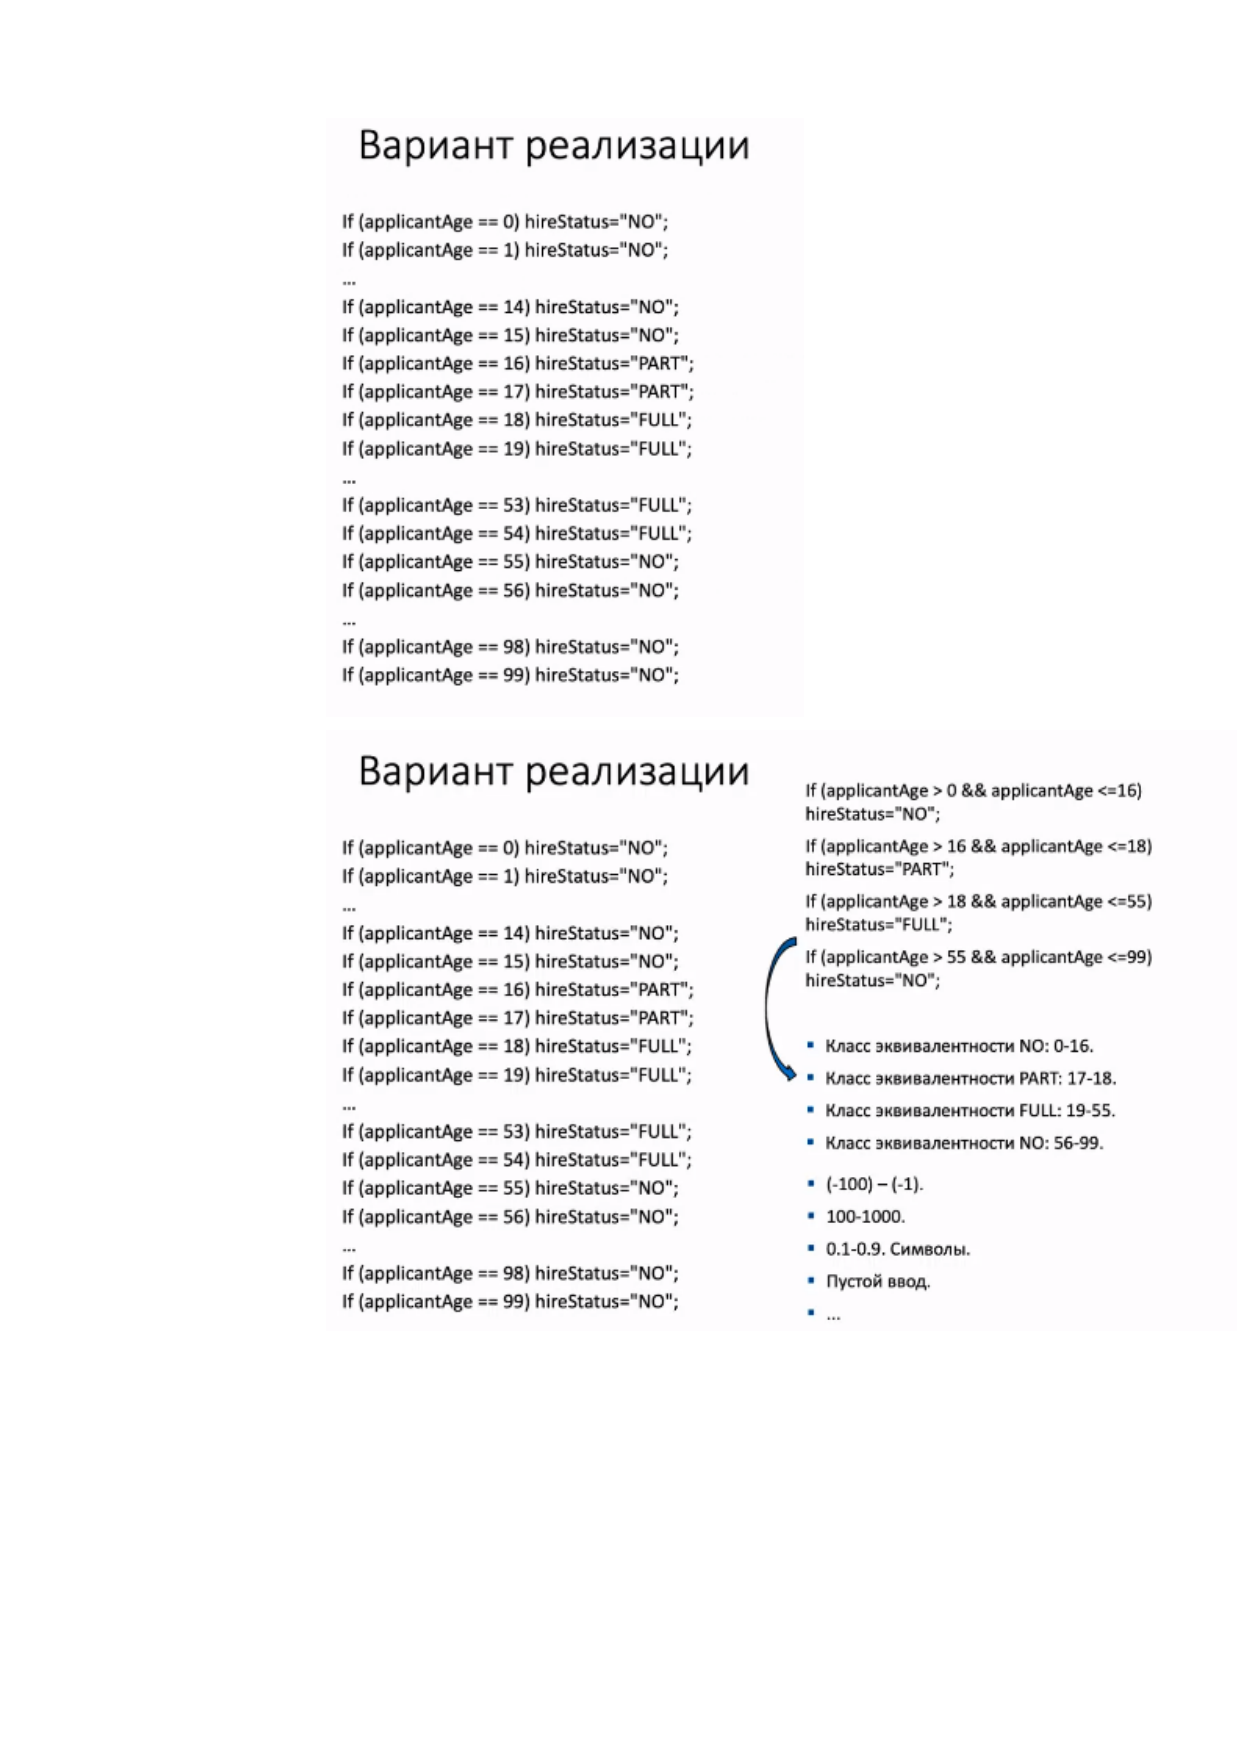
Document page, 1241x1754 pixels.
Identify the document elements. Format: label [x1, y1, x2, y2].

picture [326, 118, 805, 717]
picture [326, 730, 1238, 1331]
